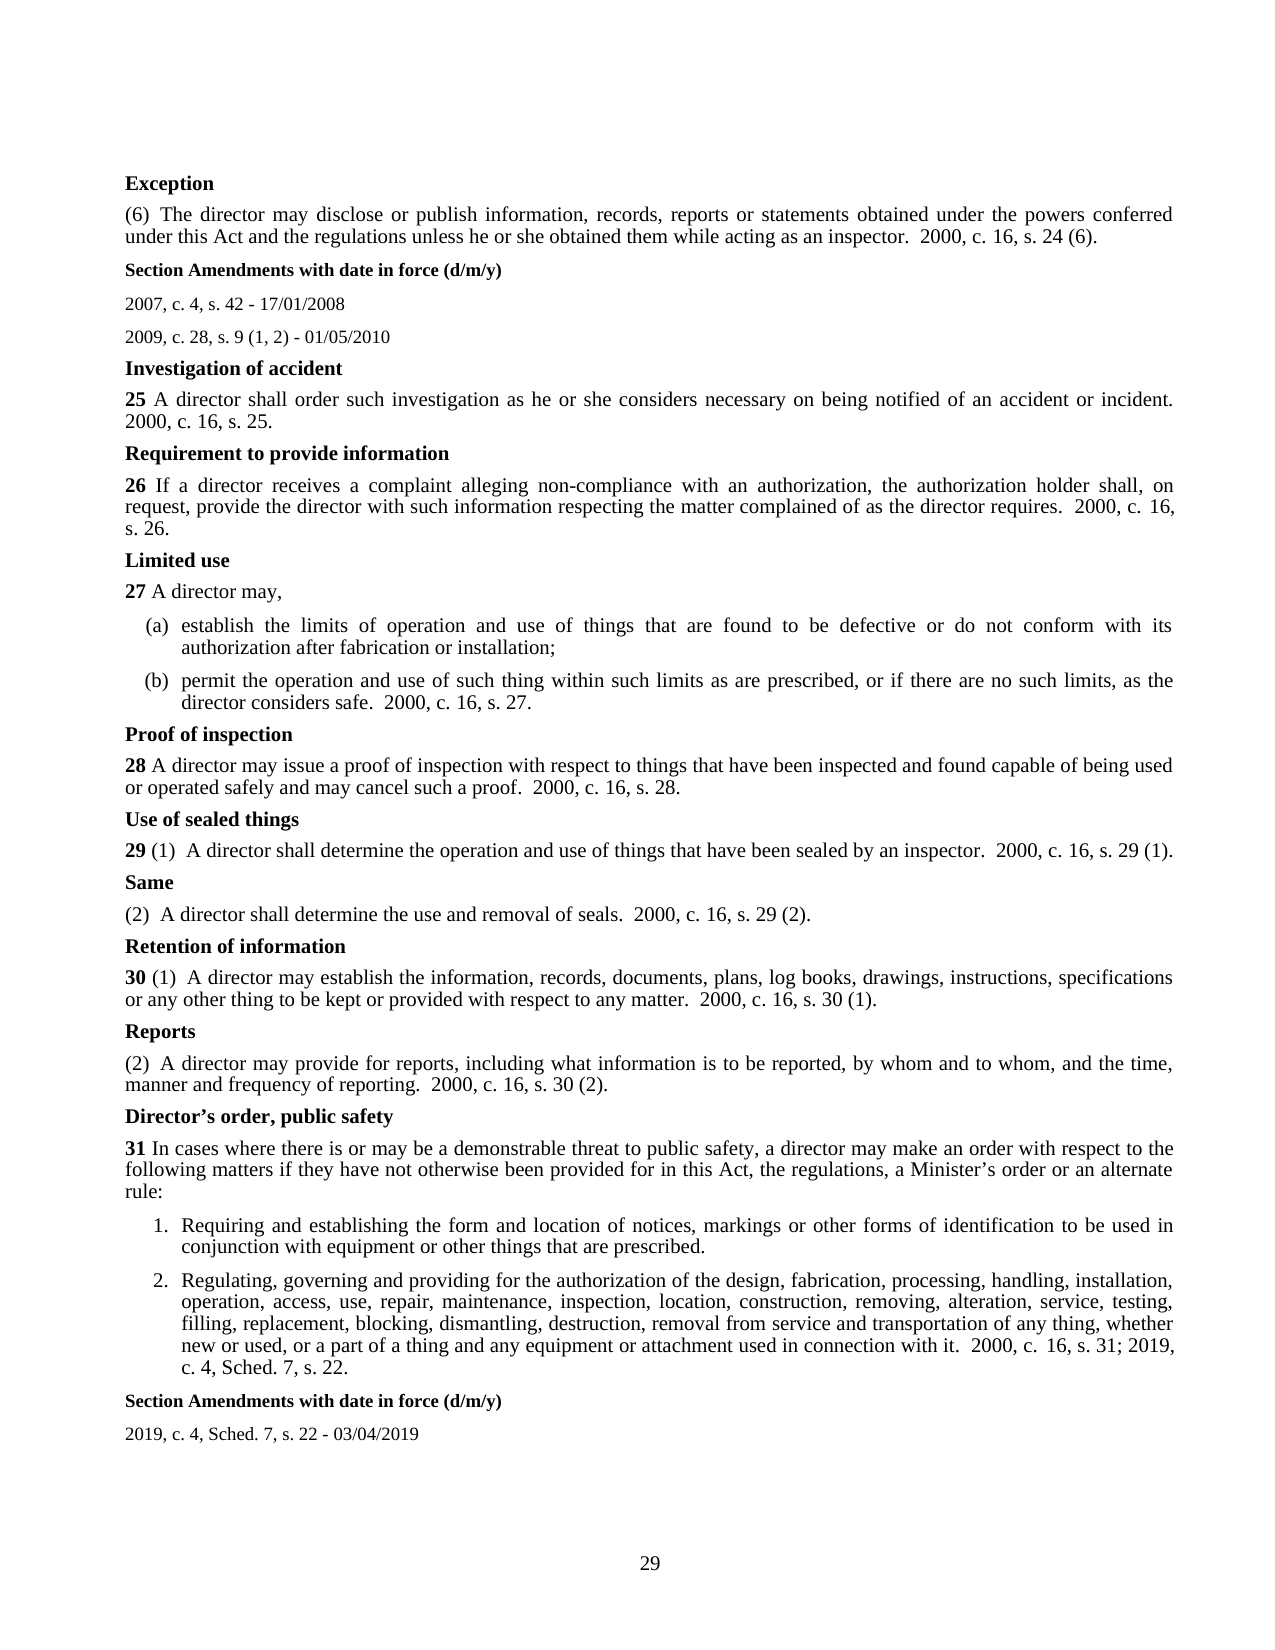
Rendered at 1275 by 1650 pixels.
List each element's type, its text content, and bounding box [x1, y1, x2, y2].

text 25 A director shall order such investigation as he or she considers necessary on being notified of an accident or incident. 2000, c. 16, s. 25. [125, 389, 1175, 433]
text Retention of information [125, 938, 1175, 957]
text 2007, c. 4, s. 42 - 17/01/2008 [125, 293, 1175, 314]
text Same [125, 875, 1175, 893]
text Section Amendments with date in force (d/m/y) [125, 1390, 1175, 1412]
text 2019, c. 4, Sched. 7, s. 22 - 03/04/2019 [125, 1423, 1175, 1445]
text Requirement to provide information [125, 445, 1175, 464]
text Use of sealed things [125, 811, 1175, 830]
text 31 In cases where there is or may be a demonstrable threat to public safety, a director may make an order with respect to the following matters if they have not otherwise been provided for in this Act, the regulations, a Minister’s order or an alternate rule: [125, 1138, 1175, 1203]
text Director’s order, public safety [125, 1108, 1175, 1127]
text Section Amendments with date in force (d/m/y) [125, 259, 1175, 281]
text 1. Requiring and establishing the form and location of notices, markings or other forms of identification to be used in conjunction with equipment or other things that are prescribed. [125, 1214, 1175, 1258]
text 27 A director may, [125, 582, 1175, 603]
text Proof of inspection [125, 726, 1175, 745]
text 28 A director may issue a proof of inspection with respect to things that have been inspected and found capable of being used or operated safely and may cancel such a proof. 2000, c. 16, s. 28. [125, 755, 1175, 799]
text Exception [125, 175, 1175, 194]
text 2. Regulating, governing and providing for the authorization of the design, fabrication, processing, handling, installation, operation, access, use, repair, maintenance, inspection, location, construction, removing, alteration, service, testing, filling, replacement, blocking, dismantling, destruction, removal from service and transportation of any thing, whether new or used, or a part of a thing and any equipment or attachment used in connection with it. 2000, c. 16, s. 31; 2019, c. 4, Sched. 7, s. 22. [125, 1270, 1175, 1378]
text 2009, c. 28, s. 9 (1, 2) - 01/05/2010 [125, 326, 1175, 348]
text Investigation of accident [125, 360, 1175, 379]
text Reports [125, 1023, 1175, 1042]
text (b) permit the operation and use of such thing within such limits as are prescribed, or if there are no such limits, as the director considers safe. 2000, c. 16, s. 27. [125, 670, 1175, 713]
text (2) A director shall determine the use and removal of seals. 2000, c. 16, s. 29 (2). [125, 904, 1175, 926]
text (2) A director may provide for reports, including what information is to be reported, by whom and to whom, and the time, manner and frequency of reporting. 2000, c. 16, s. 30 (2). [125, 1052, 1175, 1096]
text Limited use [125, 552, 1175, 571]
text 26 If a director receives a complaint alleging non-compliance with an authorization, the authorization holder shall, on request, provide the director with such information respecting the matter complained of as the director requires. 2000, c. 16, s. 26. [125, 474, 1175, 540]
text (6) The director may disclose or publish information, records, reports or statements obtained under the powers conferred under this Act and the regulations unless he or she obtained them while acting as an inspector. 2000, c. 16, s. 24 (6). [125, 204, 1175, 248]
text (a) establish the limits of operation and use of things that are found to be defective or do not conform with its authorization after fabrication or installation; [125, 615, 1175, 658]
text 30 (1) A director may establish the information, records, documents, plans, log books, drawings, instructions, specifications or any other thing to be kept or provided with respect to any matter. 2000, c. 16, s. 30 (1). [125, 967, 1175, 1011]
text 29 (1) A director shall determine the operation and use of things that have been sealed by an inspector. 2000, c. 16, s. 29 (1). [125, 840, 1175, 862]
